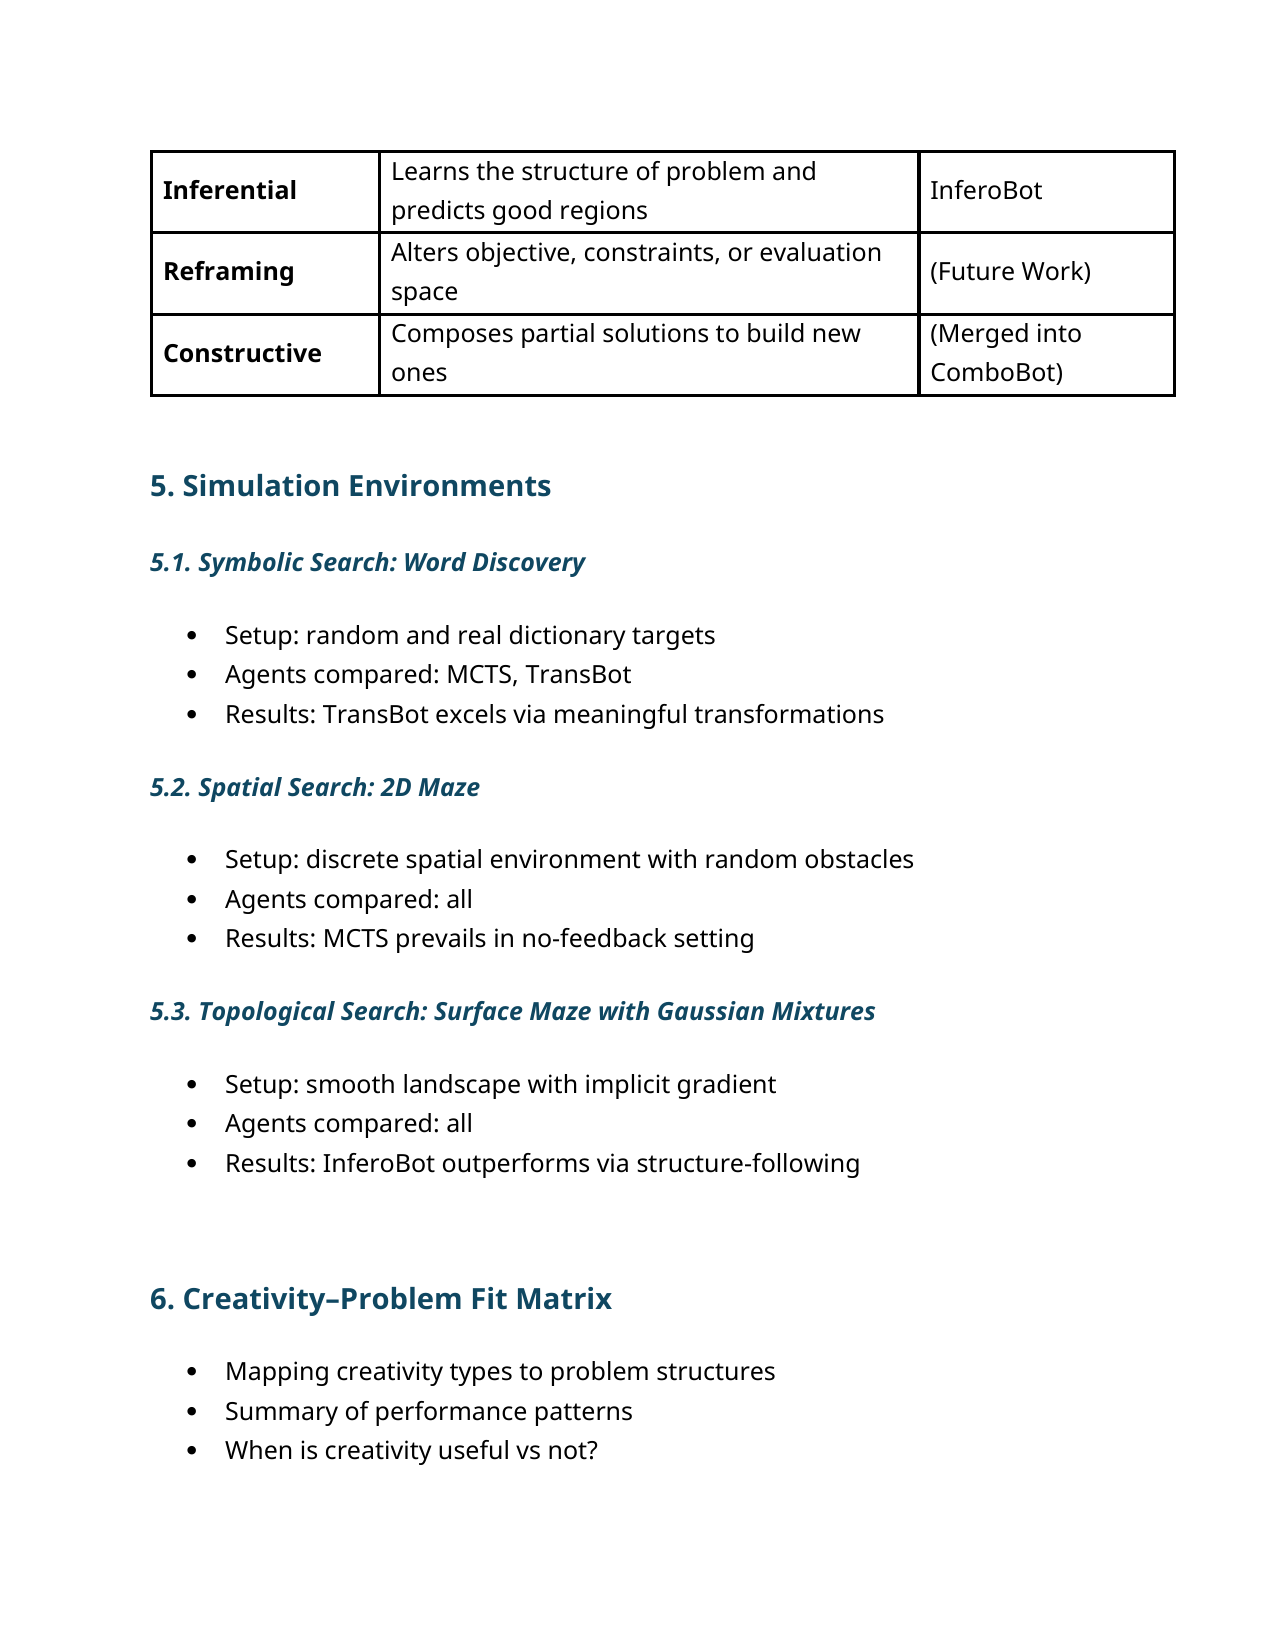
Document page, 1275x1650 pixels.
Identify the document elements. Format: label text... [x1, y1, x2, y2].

list Setup: smooth landscape with implicit gradient [187, 1066, 1125, 1100]
table_cell Alters objective, constraints, or evaluation space [381, 234, 917, 312]
list Agents compared: all [187, 881, 1125, 915]
list Summary of performance patterns [187, 1393, 1125, 1427]
subtitle 5.3. Topological Search: Surface Maze with Gaussian Mixtures [150, 993, 1125, 1028]
table_cell Constructive [153, 316, 378, 394]
table_cell Composes partial solutions to build new ones [381, 316, 917, 394]
subtitle 5. Simulation Environments [150, 466, 1125, 505]
list Agents compared: MCTS, TransBot [187, 657, 1125, 691]
list Mapping creativity types to problem structures [187, 1354, 1125, 1388]
list Setup: random and real dictionary targets [187, 617, 1125, 652]
subtitle 5.1. Symbolic Search: Word Discovery [150, 545, 1125, 579]
list Results: MCTS prevails in no-feedback setting [187, 921, 1125, 955]
table_cell Inferential [153, 153, 378, 231]
list When is creativity useful vs not? [187, 1433, 1125, 1467]
table_cell InferoBot [921, 153, 1173, 231]
table_cell Reframing [153, 234, 378, 312]
subtitle 5.2. Spatial Search: 2D Maze [150, 769, 1125, 803]
list Results: InferoBot outperforms via structure-following [187, 1145, 1125, 1179]
list Results: TransBot excels via meaningful transformations [187, 696, 1125, 731]
list Setup: discrete spatial environment with random obstacles [187, 842, 1125, 876]
table_cell (Merged into ComboBot) [921, 316, 1173, 394]
list Agents compared: all [187, 1106, 1125, 1140]
table_cell Learns the structure of problem and predicts good regions [381, 153, 917, 231]
subtitle 6. Creativity–Problem Fit Matrix [150, 1278, 1125, 1318]
table_cell (Future Work) [921, 234, 1173, 312]
